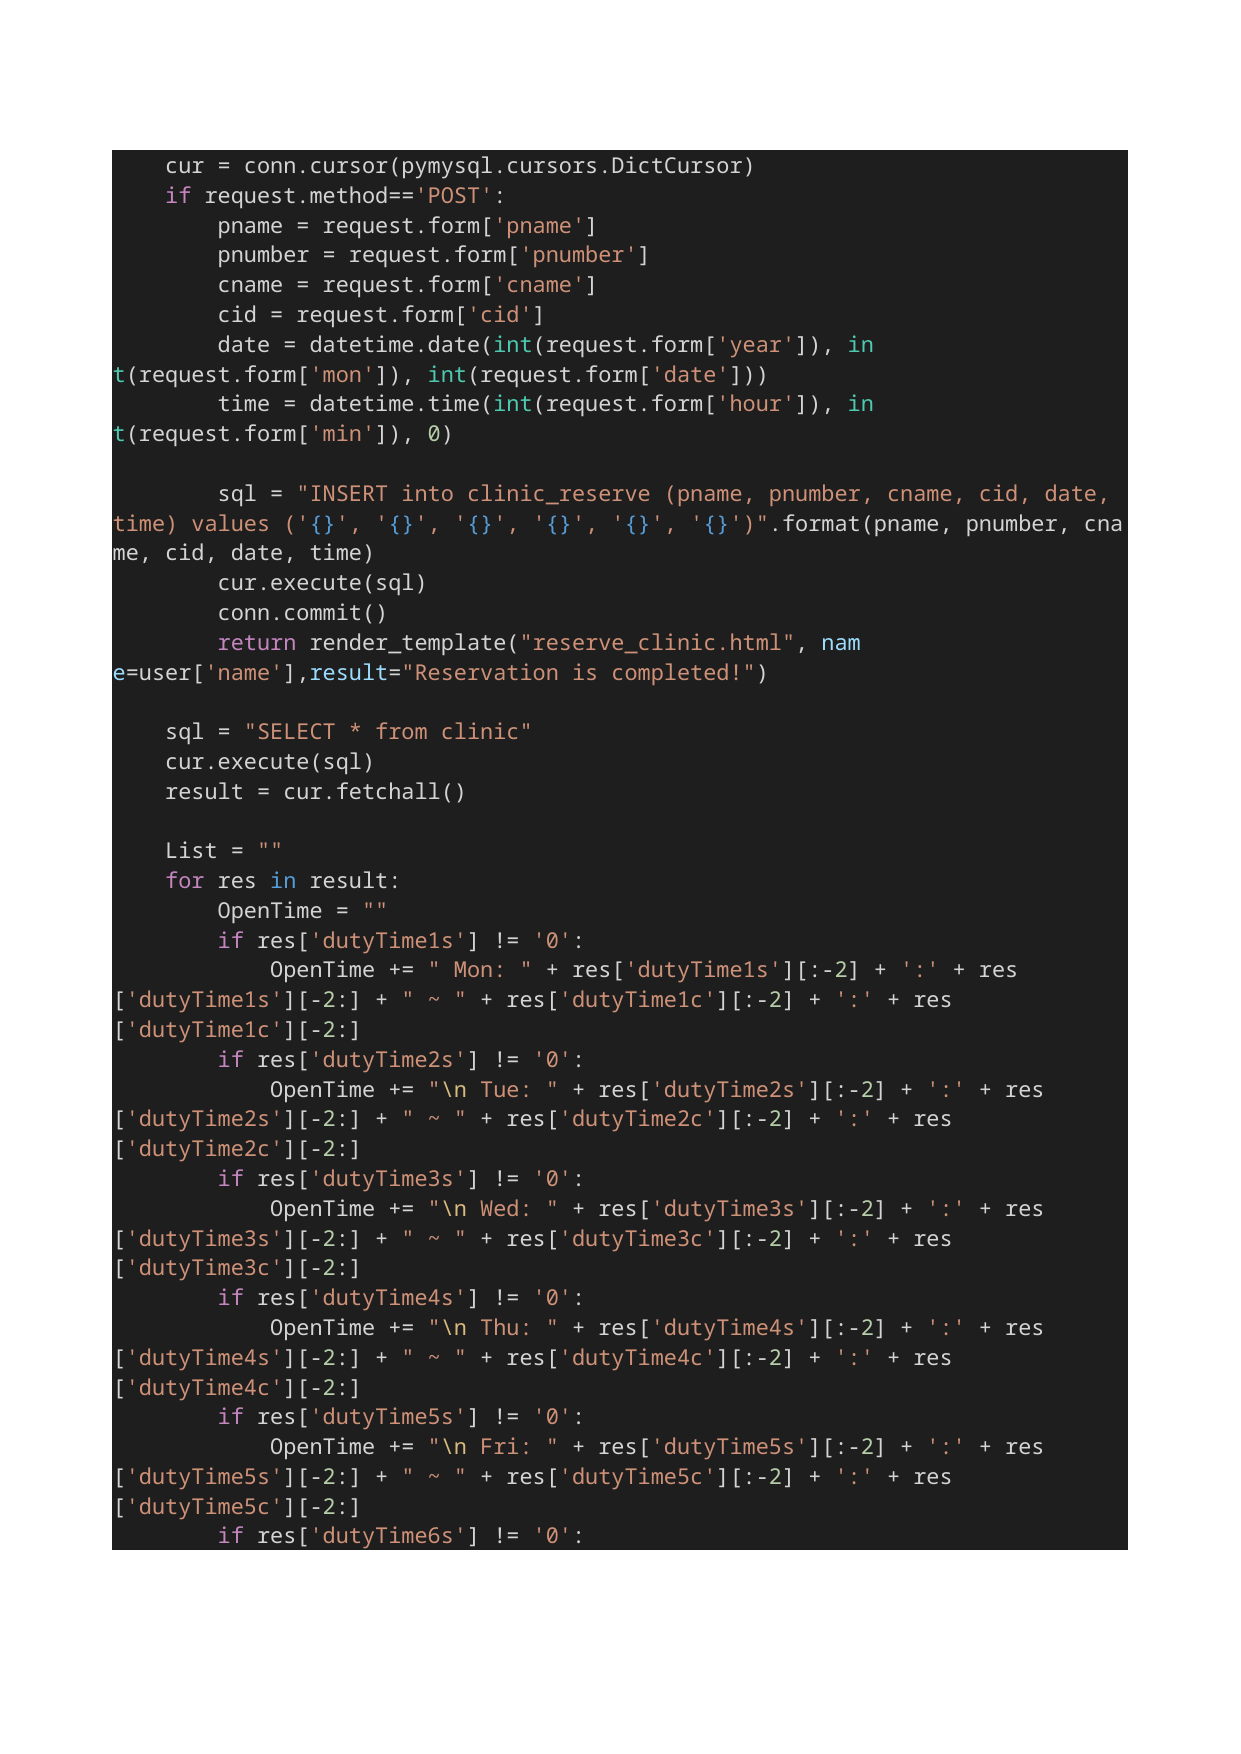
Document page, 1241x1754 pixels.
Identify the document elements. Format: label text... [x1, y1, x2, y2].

text if res['dutyTime3s'] != '0': [112, 1163, 1128, 1193]
text List = "" [112, 835, 1128, 865]
text cname = request.form['cname'] [112, 269, 1128, 299]
text for res in result: [112, 865, 1128, 895]
text result = cur.fetchall() [112, 776, 1128, 805]
text OpenTime += " Mon: " + res['dutyTime1s'][:-2] + ':' + res['dutyTime1s'][-2:] + " ~ " + res['dutyTime1c'][:-2] + ':' + res['dutyTime1c'][-2:] [112, 954, 1128, 1044]
text date = datetime.date(int(request.form['year']), int(request.form['mon']), int(request.form['date'])) [112, 329, 1128, 388]
text OpenTime += "\n Fri: " + res['dutyTime5s'][:-2] + ':' + res['dutyTime5s'][-2:] + " ~ " + res['dutyTime5c'][:-2] + ':' + res['dutyTime5c'][-2:] [112, 1431, 1128, 1520]
text conn.commit() [112, 597, 1128, 627]
text OpenTime = "" [112, 895, 1128, 924]
text OpenTime += "\n Thu: " + res['dutyTime4s'][:-2] + ':' + res['dutyTime4s'][-2:] + " ~ " + res['dutyTime4c'][:-2] + ':' + res['dutyTime4c'][-2:] [112, 1312, 1128, 1401]
text cur = conn.cursor(pymysql.cursors.DictCursor) [112, 150, 1128, 180]
text sql = "SELECT * from clinic" [112, 716, 1128, 746]
text if res['dutyTime6s'] != '0': [112, 1520, 1128, 1550]
text time = datetime.time(int(request.form['hour']), int(request.form['min']), 0) [112, 388, 1128, 448]
text if res['dutyTime1s'] != '0': [112, 924, 1128, 954]
text cur.execute(sql) [112, 746, 1128, 776]
text pnumber = request.form['pnumber'] [112, 239, 1128, 269]
text OpenTime += "\n Tue: " + res['dutyTime2s'][:-2] + ':' + res['dutyTime2s'][-2:] + " ~ " + res['dutyTime2c'][:-2] + ':' + res['dutyTime2c'][-2:] [112, 1073, 1128, 1163]
text OpenTime += "\n Wed: " + res['dutyTime3s'][:-2] + ':' + res['dutyTime3s'][-2:] + " ~ " + res['dutyTime3c'][:-2] + ':' + res['dutyTime3c'][-2:] [112, 1193, 1128, 1282]
text if res['dutyTime4s'] != '0': [112, 1282, 1128, 1312]
text return render_template("reserve_clinic.html", name=user['name'],result="Reservation is completed!") [112, 627, 1128, 686]
text cur.execute(sql) [112, 567, 1128, 597]
text if res['dutyTime5s'] != '0': [112, 1401, 1128, 1431]
text pname = request.form['pname'] [112, 209, 1128, 239]
text if request.method=='POST': [112, 180, 1128, 209]
text cid = request.form['cid'] [112, 299, 1128, 329]
text if res['dutyTime2s'] != '0': [112, 1044, 1128, 1073]
text sql = "INSERT into clinic_reserve (pname, pnumber, cname, cid, date, time) values ('{}', '{}', '{}', '{}', '{}', '{}')".format(pname, pnumber, cname, cid, date, time) [112, 478, 1128, 567]
